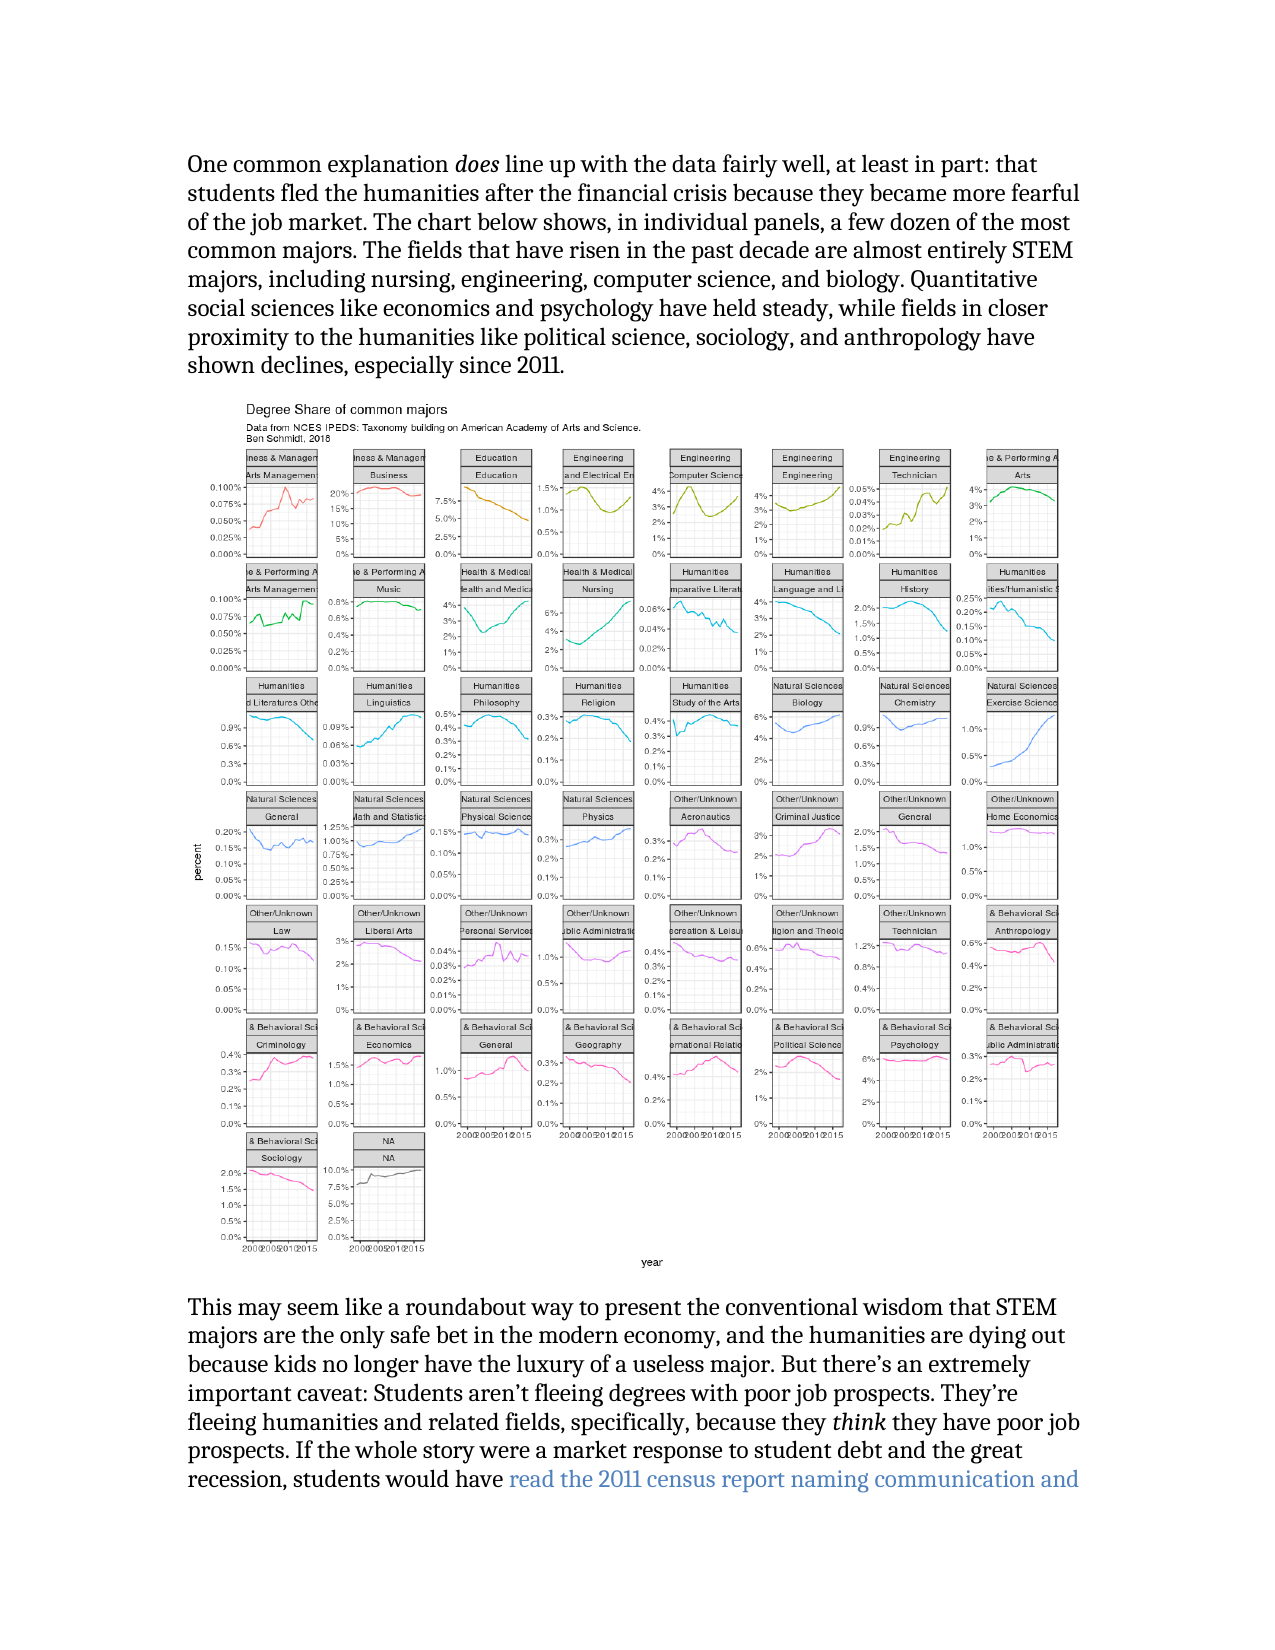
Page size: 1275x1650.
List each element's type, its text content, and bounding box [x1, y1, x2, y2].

text One common explanation does line up with the data fairly well, at least in part: that students fled the humanities after the financial crisis because they became more fearful of the job market. The chart below shows, in individual panels, a few dozen of the most common majors. The fields that have risen in the past decade are almost entirely STEM majors, including nursing, engineering, computer science, and biology. Quantitative social sciences like economics and psychology have held steady, while fields in closer proximity to the humanities like political science, sociology, and anthropology have shown declines, especially since 2011. [187, 150, 1087, 380]
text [187, 1292, 1087, 1494]
picture [187, 398, 1063, 1274]
